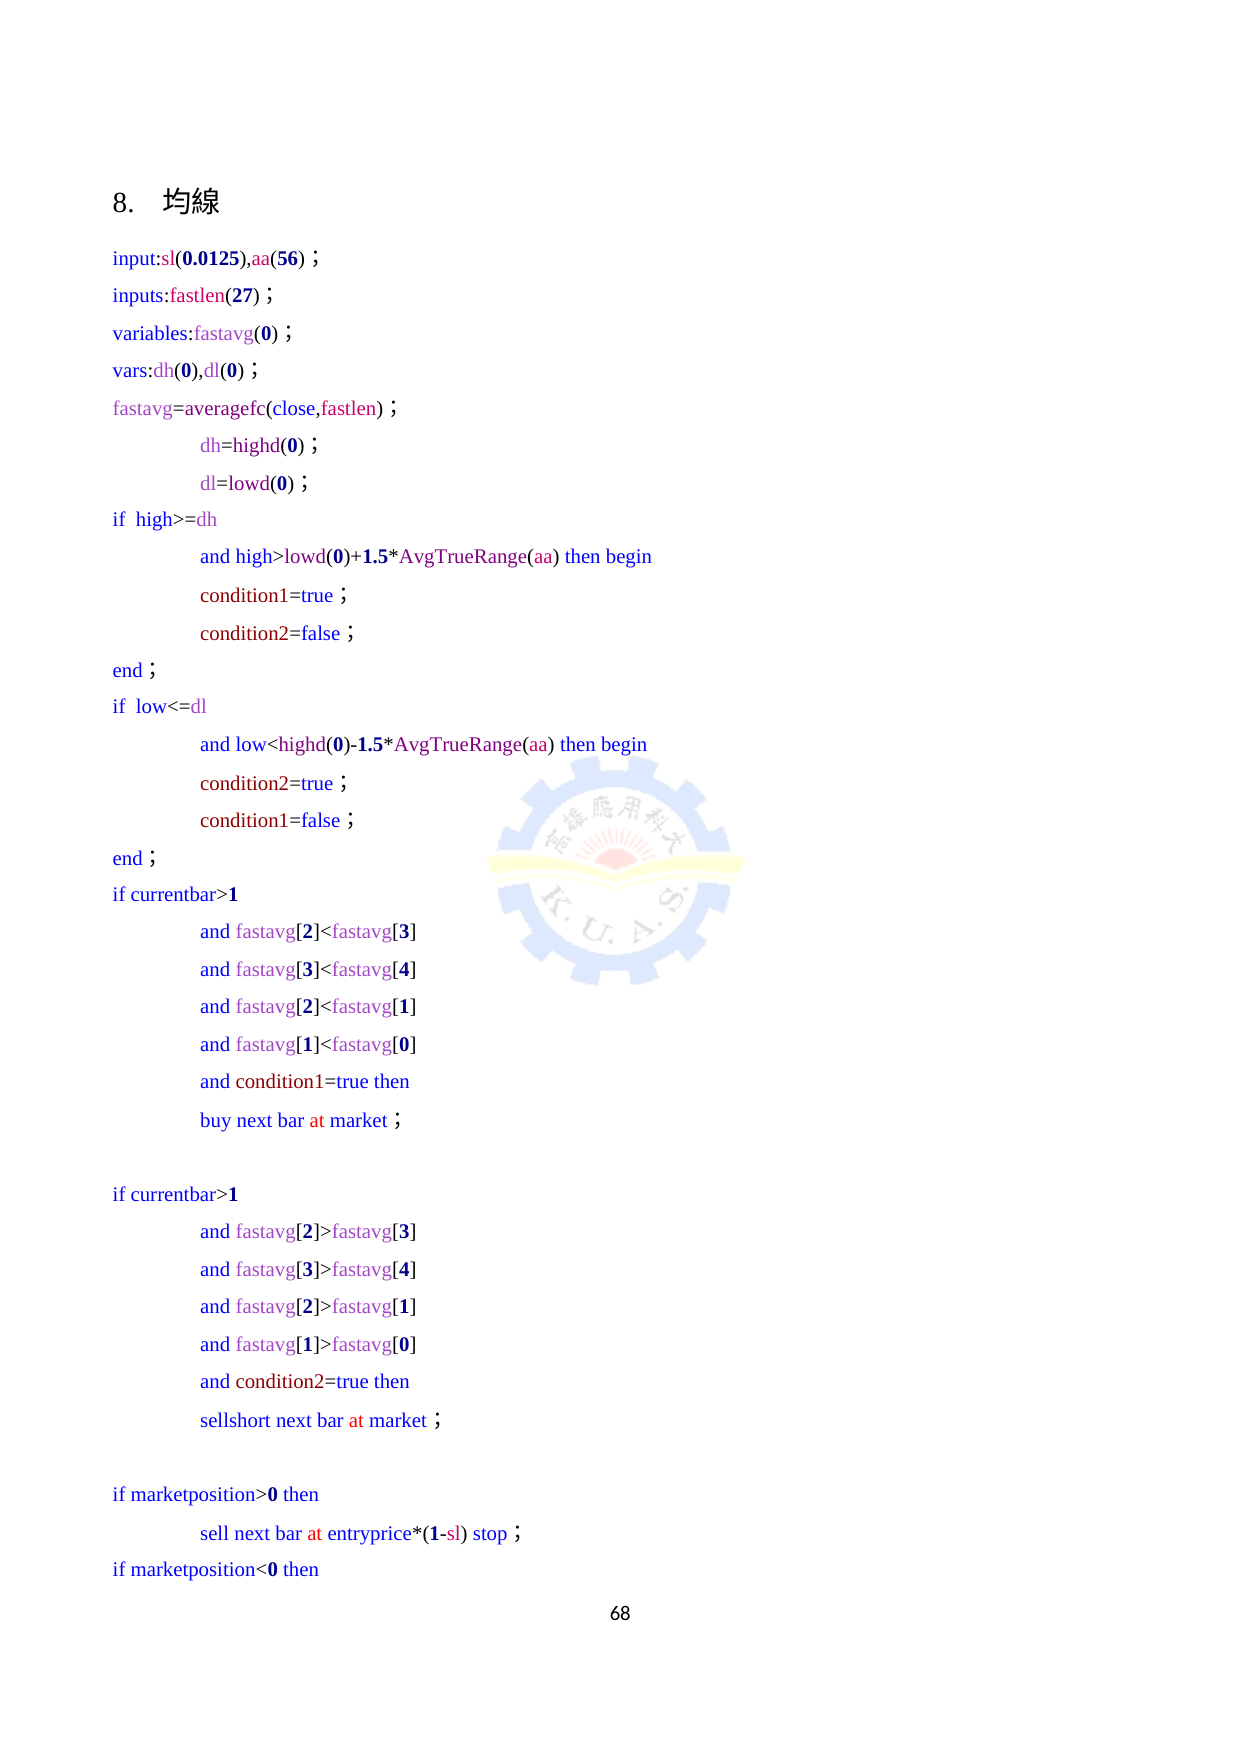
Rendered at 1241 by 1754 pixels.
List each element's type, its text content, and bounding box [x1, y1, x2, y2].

text variables:fastavg(0)； [112, 312, 1128, 350]
text and low<highd(0)-1.5*AvgTrueRange(aa) then begin [112, 725, 1128, 762]
text and high>lowd(0)+1.5*AvgTrueRange(aa) then begin [112, 537, 1128, 575]
text and fastavg[3]<fastavg[4] [112, 950, 1128, 987]
text and fastavg[2]<fastavg[1] [112, 987, 1128, 1025]
text condition2=false； [112, 612, 1128, 650]
text sell next bar at entryprice*(1-sl) stop； [112, 1512, 1128, 1550]
text buy next bar at market； [112, 1100, 1128, 1137]
text sellshort next bar at market； [112, 1400, 1128, 1437]
text if high>=dh [112, 500, 1128, 537]
list 均線 [112, 162, 1128, 237]
text condition2=true； [112, 762, 1128, 800]
text end； [112, 837, 1128, 875]
text if marketposition>0 then [112, 1475, 1128, 1512]
text vars:dh(0),dl(0)； [112, 350, 1128, 387]
text condition1=true； [112, 575, 1128, 612]
text and fastavg[2]>fastavg[3] [112, 1212, 1128, 1250]
text and fastavg[2]<fastavg[3] [112, 912, 1128, 950]
text and fastavg[1]>fastavg[0] [112, 1325, 1128, 1362]
text input:sl(0.0125),aa(56)； [112, 237, 1128, 275]
text fastavg=averagefc(close,fastlen)； [112, 387, 1128, 425]
text inputs:fastlen(27)； [112, 275, 1128, 312]
text condition1=false； [112, 800, 1128, 837]
text and fastavg[1]<fastavg[0] [112, 1025, 1128, 1062]
text and condition2=true then [112, 1362, 1128, 1400]
text dl=lowd(0)； [112, 462, 1128, 500]
text if low<=dl [112, 687, 1128, 725]
text if currentbar>1 [112, 875, 1128, 912]
text and fastavg[2]>fastavg[1] [112, 1287, 1128, 1325]
text if marketposition<0 then [112, 1550, 1128, 1587]
text and fastavg[3]>fastavg[4] [112, 1250, 1128, 1287]
text end； [112, 650, 1128, 687]
text and condition1=true then [112, 1062, 1128, 1100]
text dh=highd(0)； [112, 425, 1128, 462]
text if currentbar>1 [112, 1175, 1128, 1212]
